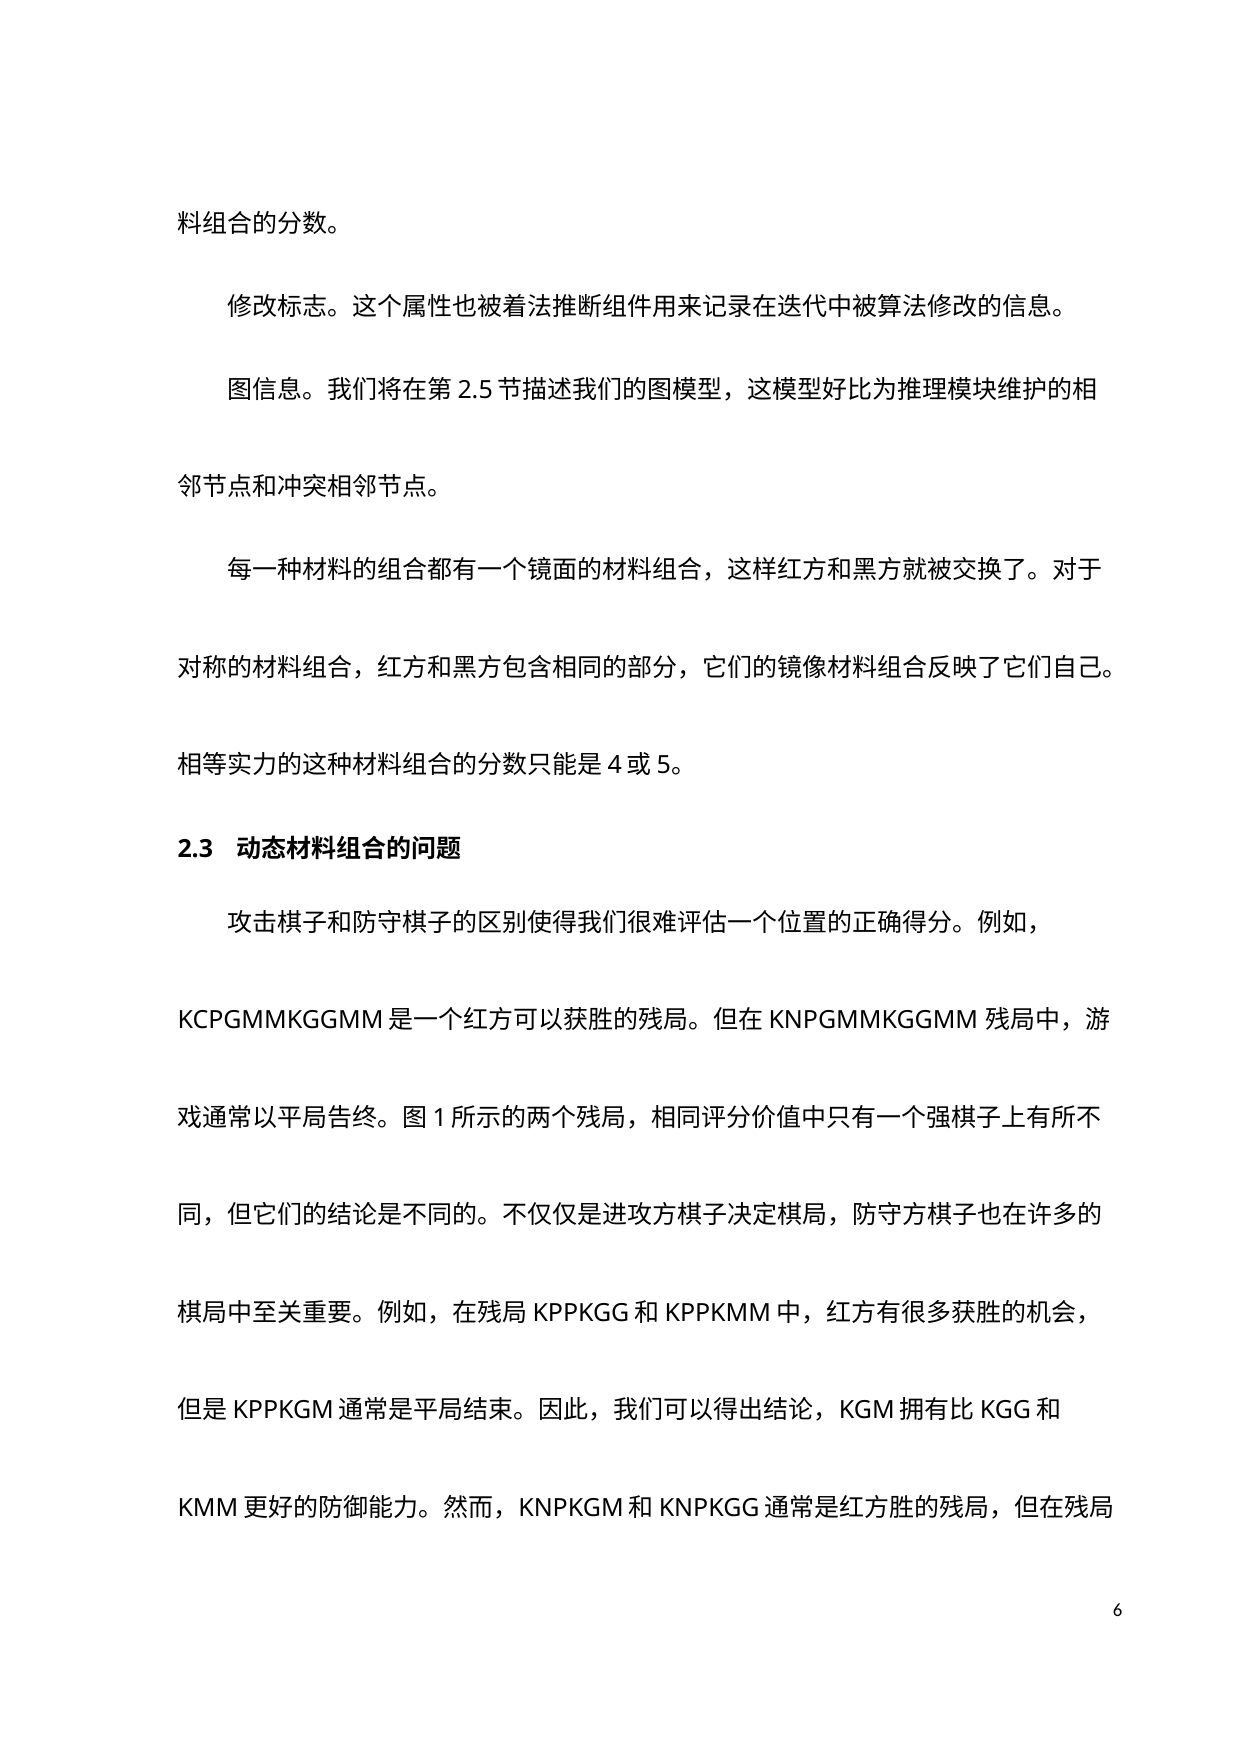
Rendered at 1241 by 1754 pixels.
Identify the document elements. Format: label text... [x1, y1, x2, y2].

text 修改标志。这个属性也被着法推断组件用来记录在迭代中被算法修改的信息。 [177, 272, 1122, 337]
text 图信息。我们将在第2.5节描述我们的图模型，这模型好比为推理模块维护的相邻节点和冲突相邻节点。 [177, 355, 1122, 517]
list 动态材料组合的问题 [177, 814, 1122, 879]
text 每一种材料的组合都有一个镜面的材料组合，这样红方和黑方就被交换了。对于对称的材料组合，红方和黑方包含相同的部分，它们的镜像材料组合反映了它们自己。相等实力的这种材料组合的分数只能是4或5。 [177, 536, 1122, 796]
text 不变标志。它被用于着法推断组件，以避免算法修改中国象棋专家手动分配的材料组合的分数。 [177, 189, 1122, 254]
